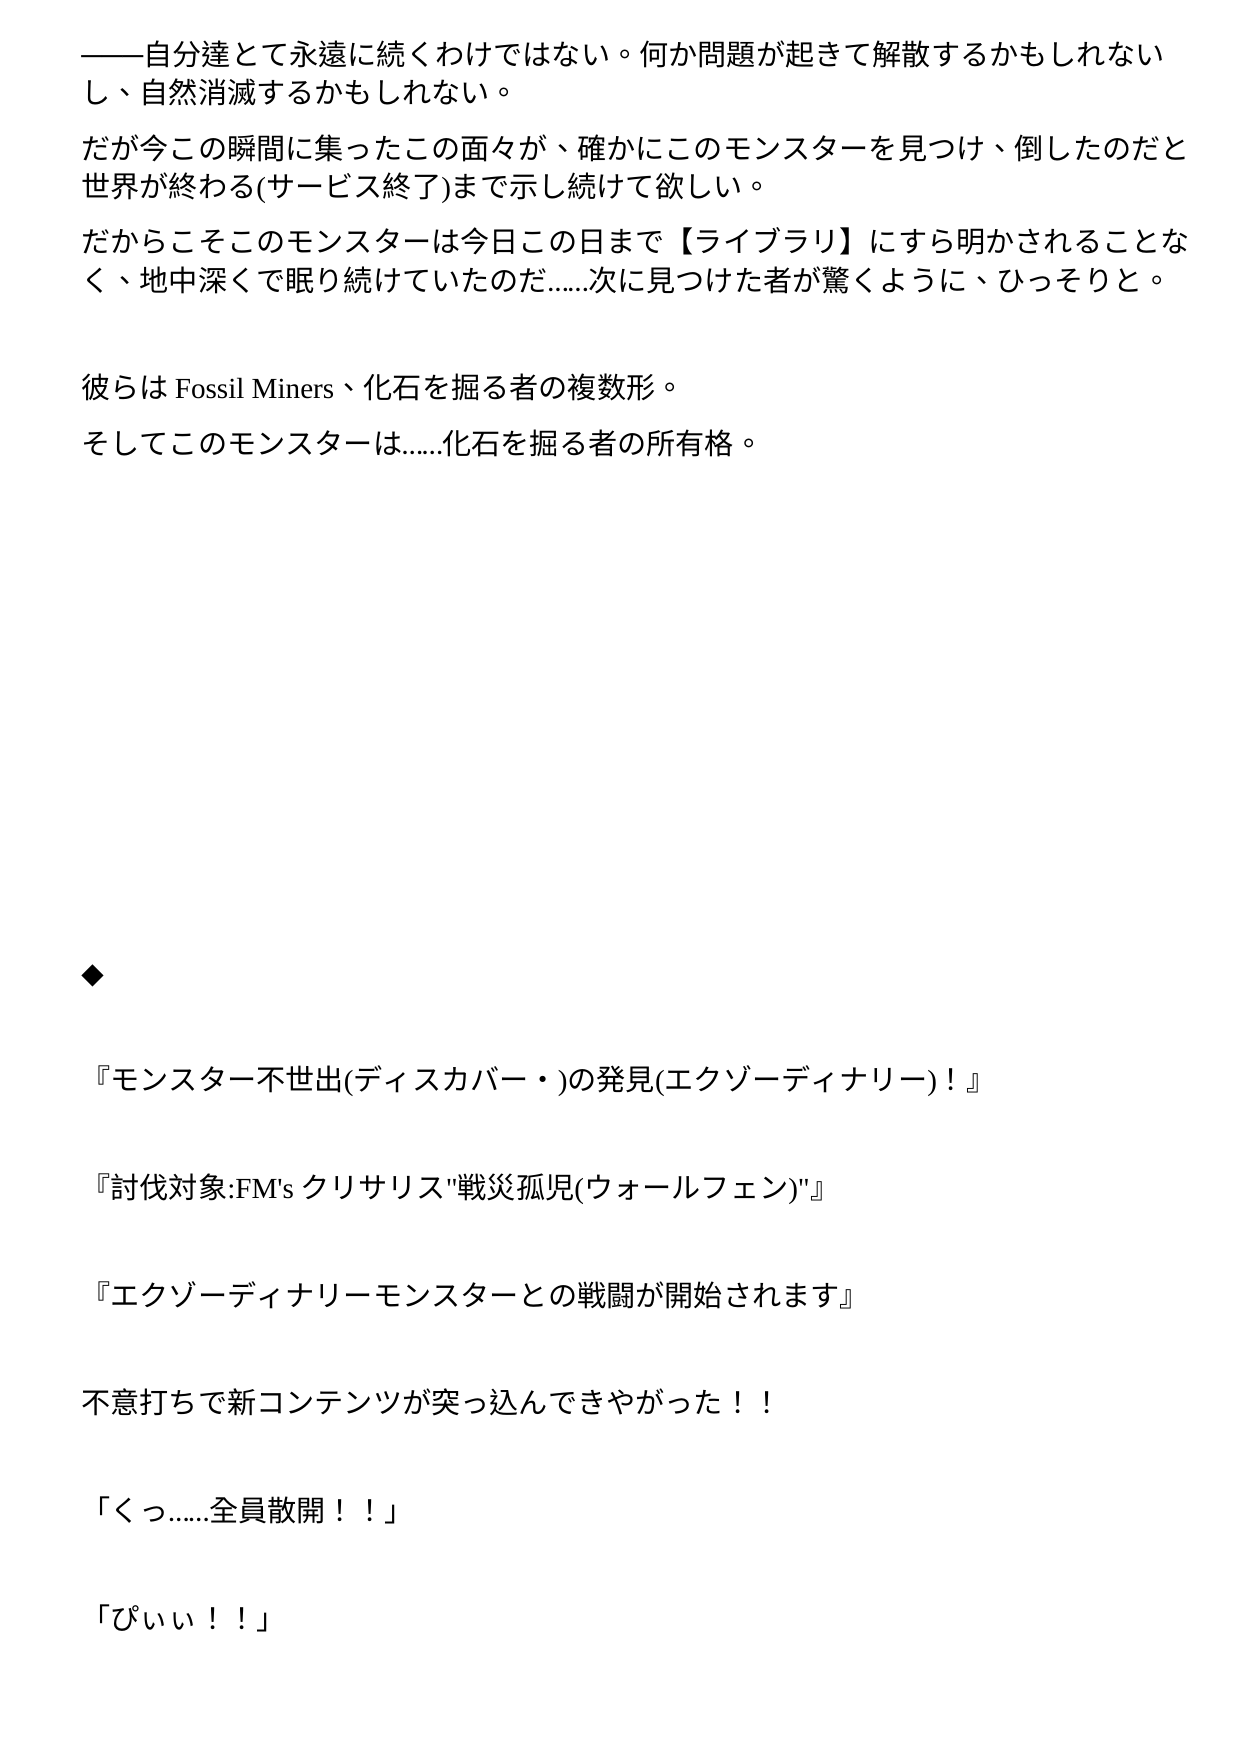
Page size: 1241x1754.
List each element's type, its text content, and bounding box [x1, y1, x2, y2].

text だからこそこのモンスターは今日この日まで【ライブラリ】にすら明かされることなく、地中深くで眠り続けていたのだ……次に見つけた者が驚くように、ひっそりと。 [81, 224, 1215, 298]
text だが今この瞬間に集ったこの面々が、確かにこのモンスターを見つけ、倒したのだと世界が終わる(サービス終了)まで示し続けて欲しい。 [81, 131, 1215, 205]
text ◆ [81, 956, 1215, 990]
text 『モンスター不世出(ディスカバー・)の発見(エクゾーディナリー)！』 [81, 1062, 1215, 1097]
text ───自分達とて永遠に続くわけではない。何か問題が起きて解散するかもしれないし、自然消滅するかもしれない。 [81, 37, 1215, 111]
text 「くっ……全員散開！！」 [81, 1493, 1215, 1529]
text そしてこのモンスターは……化石を掘る者の所有格。 [81, 426, 1215, 461]
text 彼らはFossil Miners、化石を掘る者の複数形。 [81, 371, 1215, 406]
text 『エクゾーディナリーモンスターとの戦闘が開始されます』 [81, 1278, 1215, 1313]
text 『討伐対象:FM'sクリサリス"戦災孤児(ウォールフェン)"』 [81, 1170, 1215, 1205]
text 不意打ちで新コンテンツが突っ込んできやがった！！ [81, 1386, 1215, 1421]
text 「ぴぃぃ！！」 [81, 1601, 1215, 1637]
